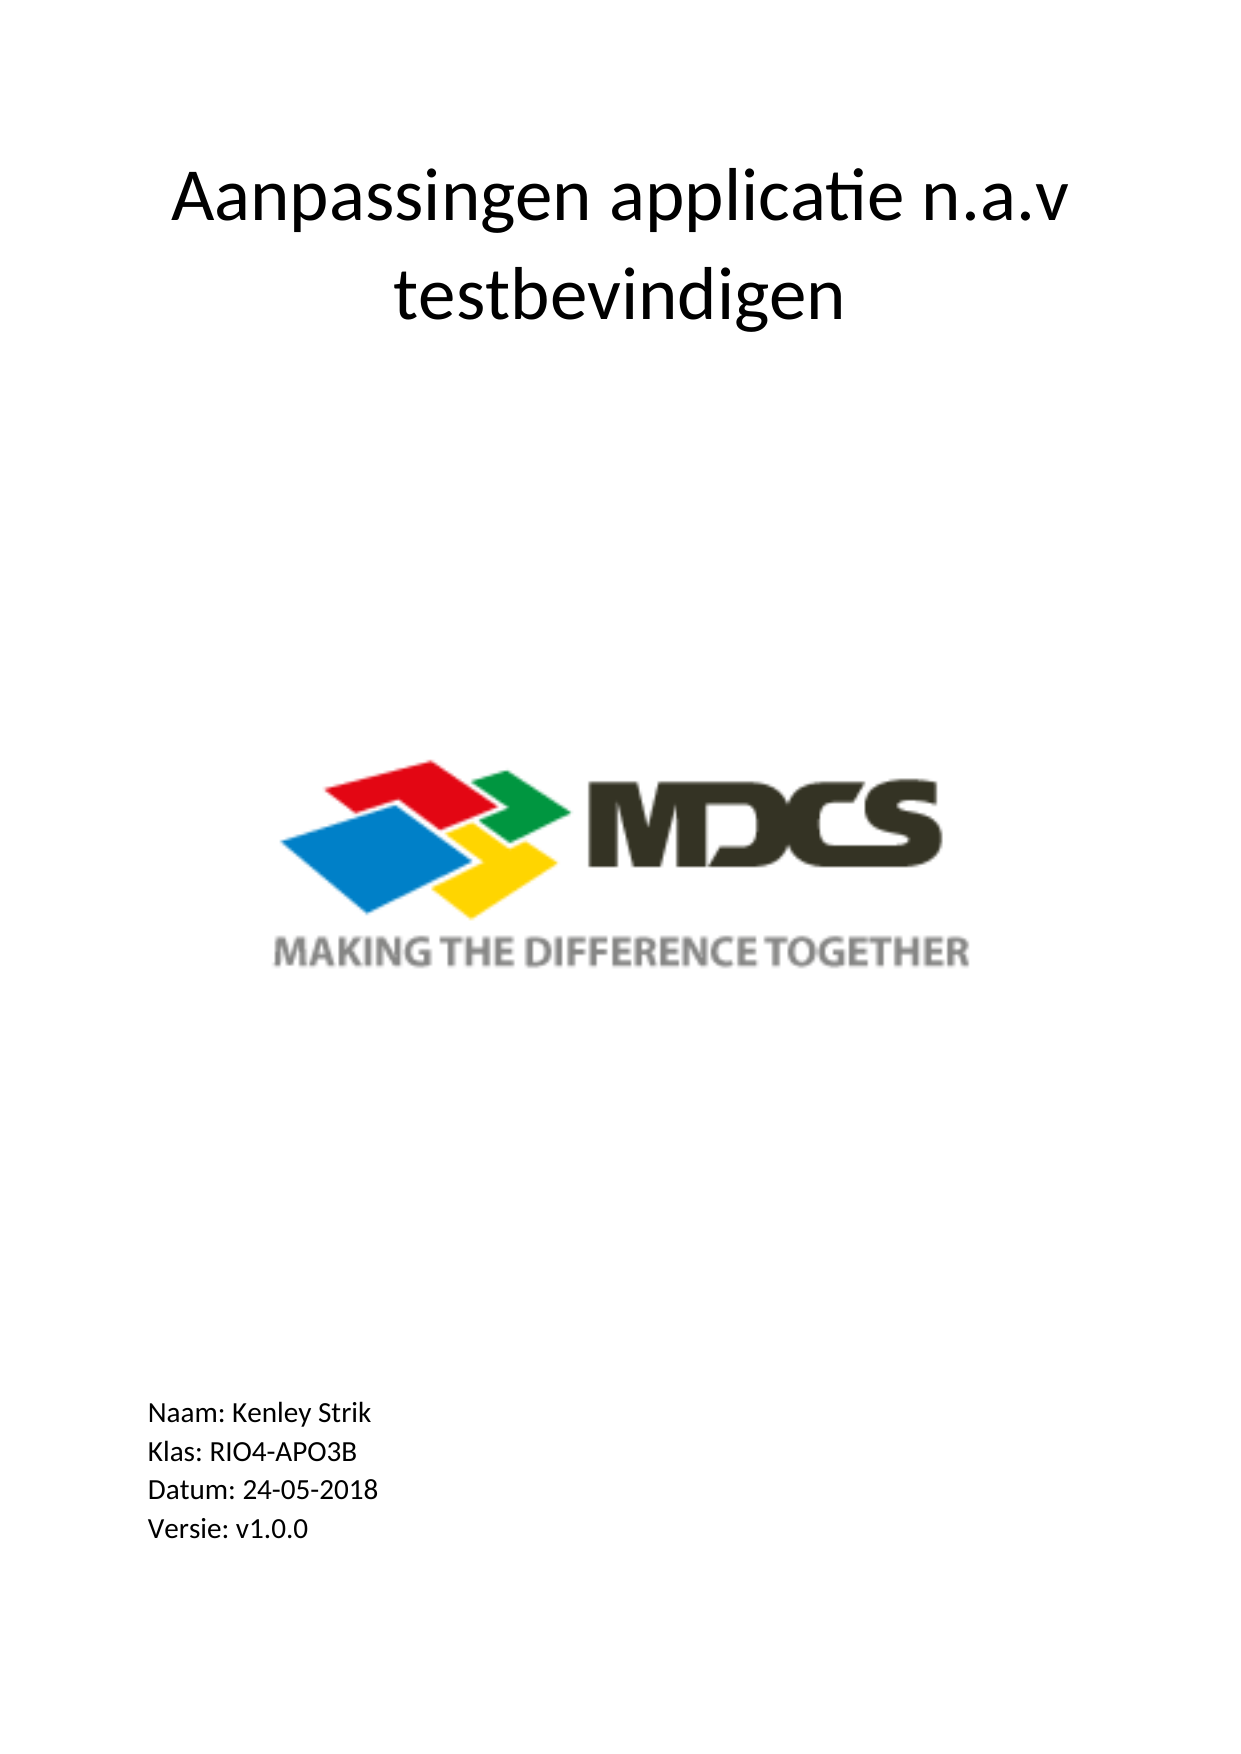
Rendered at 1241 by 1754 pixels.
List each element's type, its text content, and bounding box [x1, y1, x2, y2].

picture [244, 708, 996, 990]
text Aanpassingen applicatie n.a.v testbevindigen [148, 148, 1092, 338]
text Naam: Kenley Strik Klas: RIO4-APO3B Datum: 24-05-2018 Versie: v1.0.0 [148, 1394, 1092, 1545]
